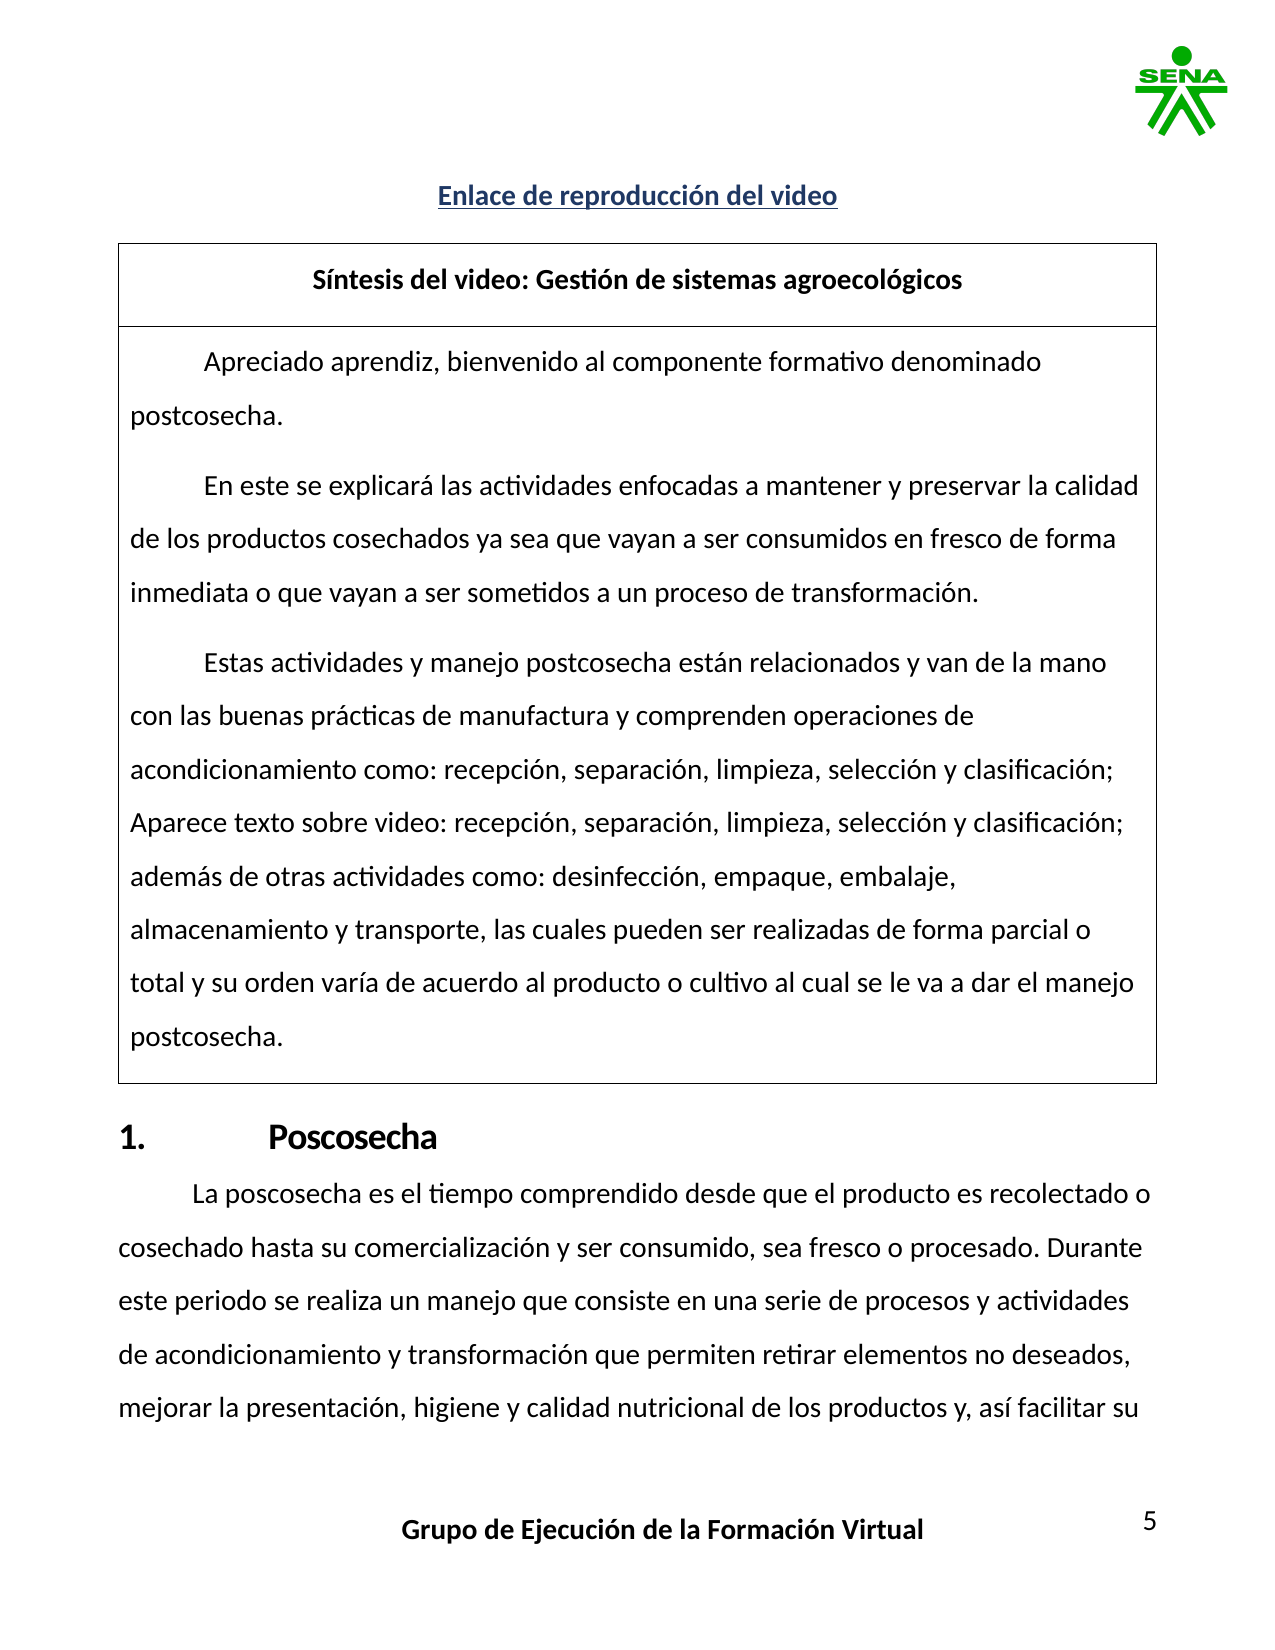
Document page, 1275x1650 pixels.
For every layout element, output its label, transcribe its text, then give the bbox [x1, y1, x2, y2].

subtitle Poscosecha [118, 1113, 1157, 1159]
text Enlace de reproducción del video [118, 177, 1157, 213]
table_header Síntesis del video: Gestión de sistemas agroecológicos [119, 244, 1156, 326]
picture [1135, 46, 1228, 136]
table_cell Apreciado aprendiz, bienvenido al componente formativo denominado postcosecha. En este se explicará las actividades enfocadas a mantener y preservar la calidad de los productos cosechados ya sea que vayan a ser consumidos en fresco de forma inmediata o que vayan a ser sometidos a un proceso de transformación. Estas actividades y manejo postcosecha están relacionados y van de la mano con las buenas prácticas de manufactura y comprenden operaciones de acondicionamiento como: recepción, separación, limpieza, selección y clasificación; Aparece texto sobre video: recepción, separación, limpieza, selección y clasificación; además de otras actividades como: desinfección, empaque, embalaje, almacenamiento y transporte, las cuales pueden ser realizadas de forma parcial o total y su orden varía de acuerdo al producto o cultivo al cual se le va a dar el manejo postcosecha. [119, 327, 1156, 1083]
